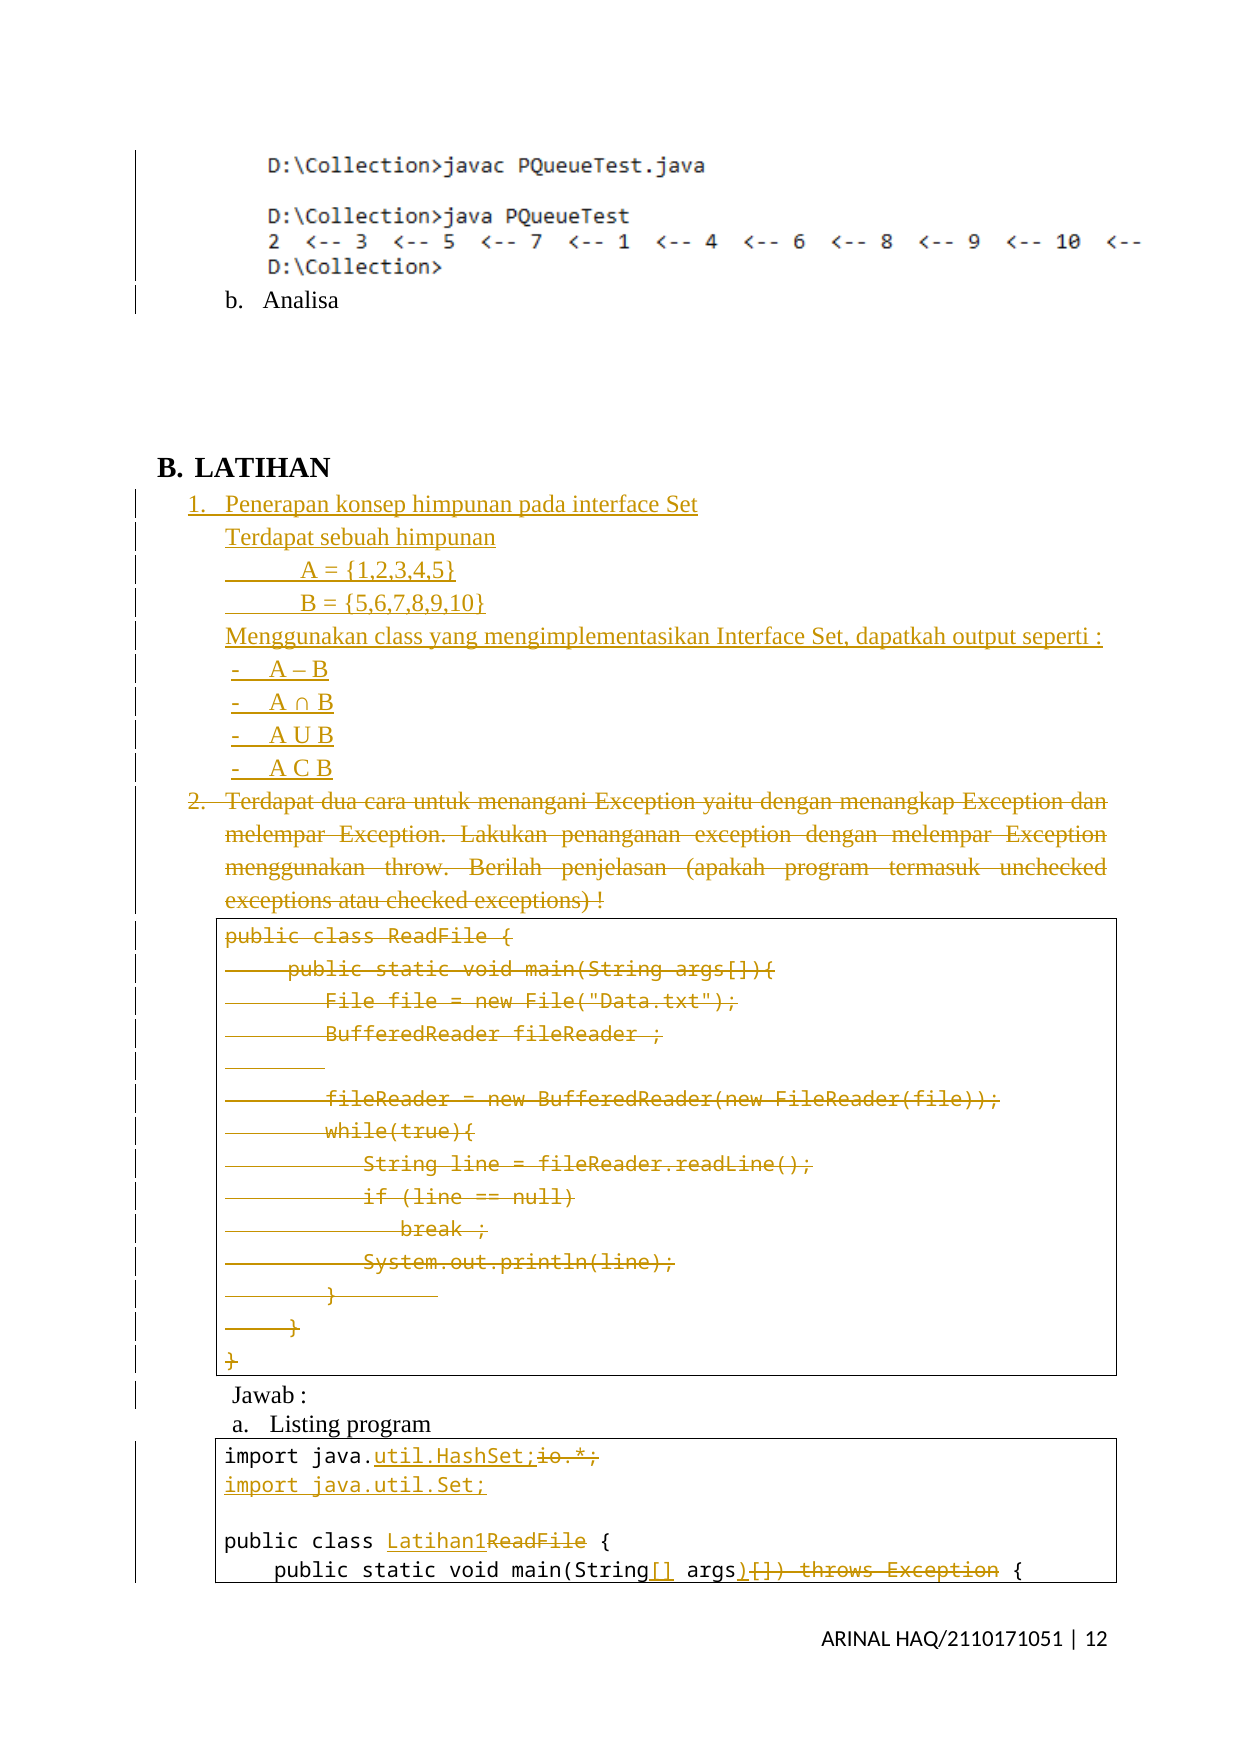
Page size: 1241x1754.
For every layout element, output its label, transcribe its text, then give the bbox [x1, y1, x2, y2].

list public static void main(String args { [216, 1552, 1116, 1582]
picture [268, 150, 1145, 282]
list public class { [216, 1523, 1116, 1552]
list Listing program [232, 1409, 1107, 1438]
list Jawab : [232, 1381, 1107, 1409]
list LATIHAN [157, 451, 1107, 484]
list Analisa [225, 285, 1107, 314]
list import java. [216, 1439, 1116, 1470]
